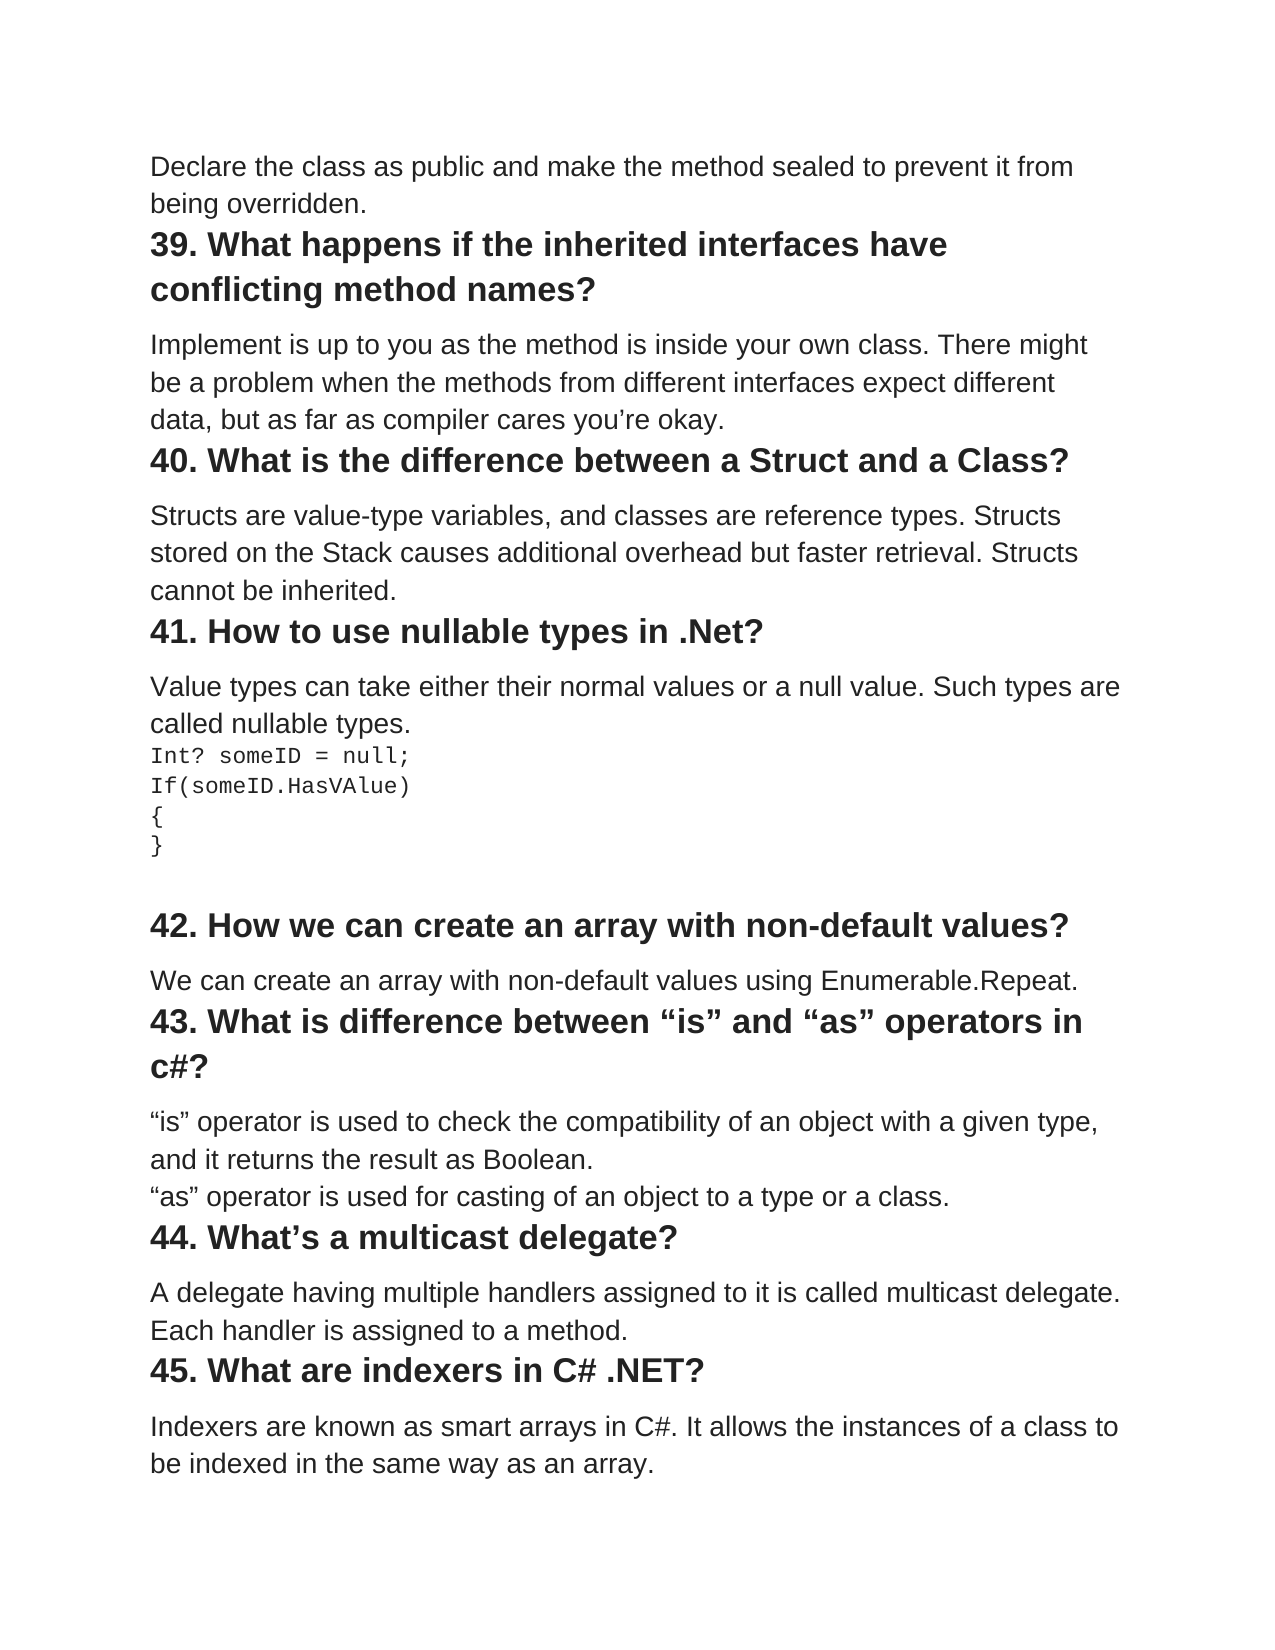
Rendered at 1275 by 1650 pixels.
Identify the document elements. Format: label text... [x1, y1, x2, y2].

text { [150, 804, 1125, 830]
text A delegate having multiple handlers assigned to it is called multicast delegate. Each handler is assigned to a method. [150, 1276, 1125, 1346]
subtitle 42. How we can create an array with non-default values? [150, 905, 1125, 944]
text Indexers are known as smart arrays in C#. It allows the instances of a class to be indexed in the same way as an array. [150, 1410, 1125, 1479]
text Int? someID = null; [150, 744, 1125, 770]
subtitle 44. What’s a multicast delegate? [150, 1217, 1125, 1257]
text Structs are value-type variables, and classes are reference types. Structs stored on the Stack causes additional overhead but faster retrieval. Structs cannot be inherited. [150, 499, 1125, 606]
subtitle 41. How to use nullable types in .Net? [150, 611, 1125, 650]
text If(someID.HasVAlue) [150, 774, 1125, 800]
text } [150, 834, 1125, 860]
text We can create an array with non-default values using Enumerable.Repeat. [150, 964, 1125, 997]
subtitle 45. What are indexers in C# .NET? [150, 1351, 1125, 1390]
text “as” operator is used for casting of an object to a type or a class. [150, 1180, 1125, 1212]
subtitle 40. What is the difference between a Struct and a Class? [150, 440, 1125, 479]
text “is” operator is used to check the compatibility of an object with a given type, and it returns the result as Boolean. [150, 1105, 1125, 1175]
text Implement is up to you as the method is inside your own class. There might be a problem when the methods from different interfaces expect different data, but as far as compiler cares you’re okay. [150, 328, 1125, 435]
text Declare the class as public and make the method sealed to prevent it from being overridden. [150, 150, 1125, 219]
subtitle 39. What happens if the inherited interfaces have conflicting method names? [150, 224, 1125, 309]
text Value types can take either their normal values or a null value. Such types are called nullable types. [150, 670, 1125, 739]
subtitle 43. What is difference between “is” and “as” operators in c#? [150, 1001, 1125, 1086]
